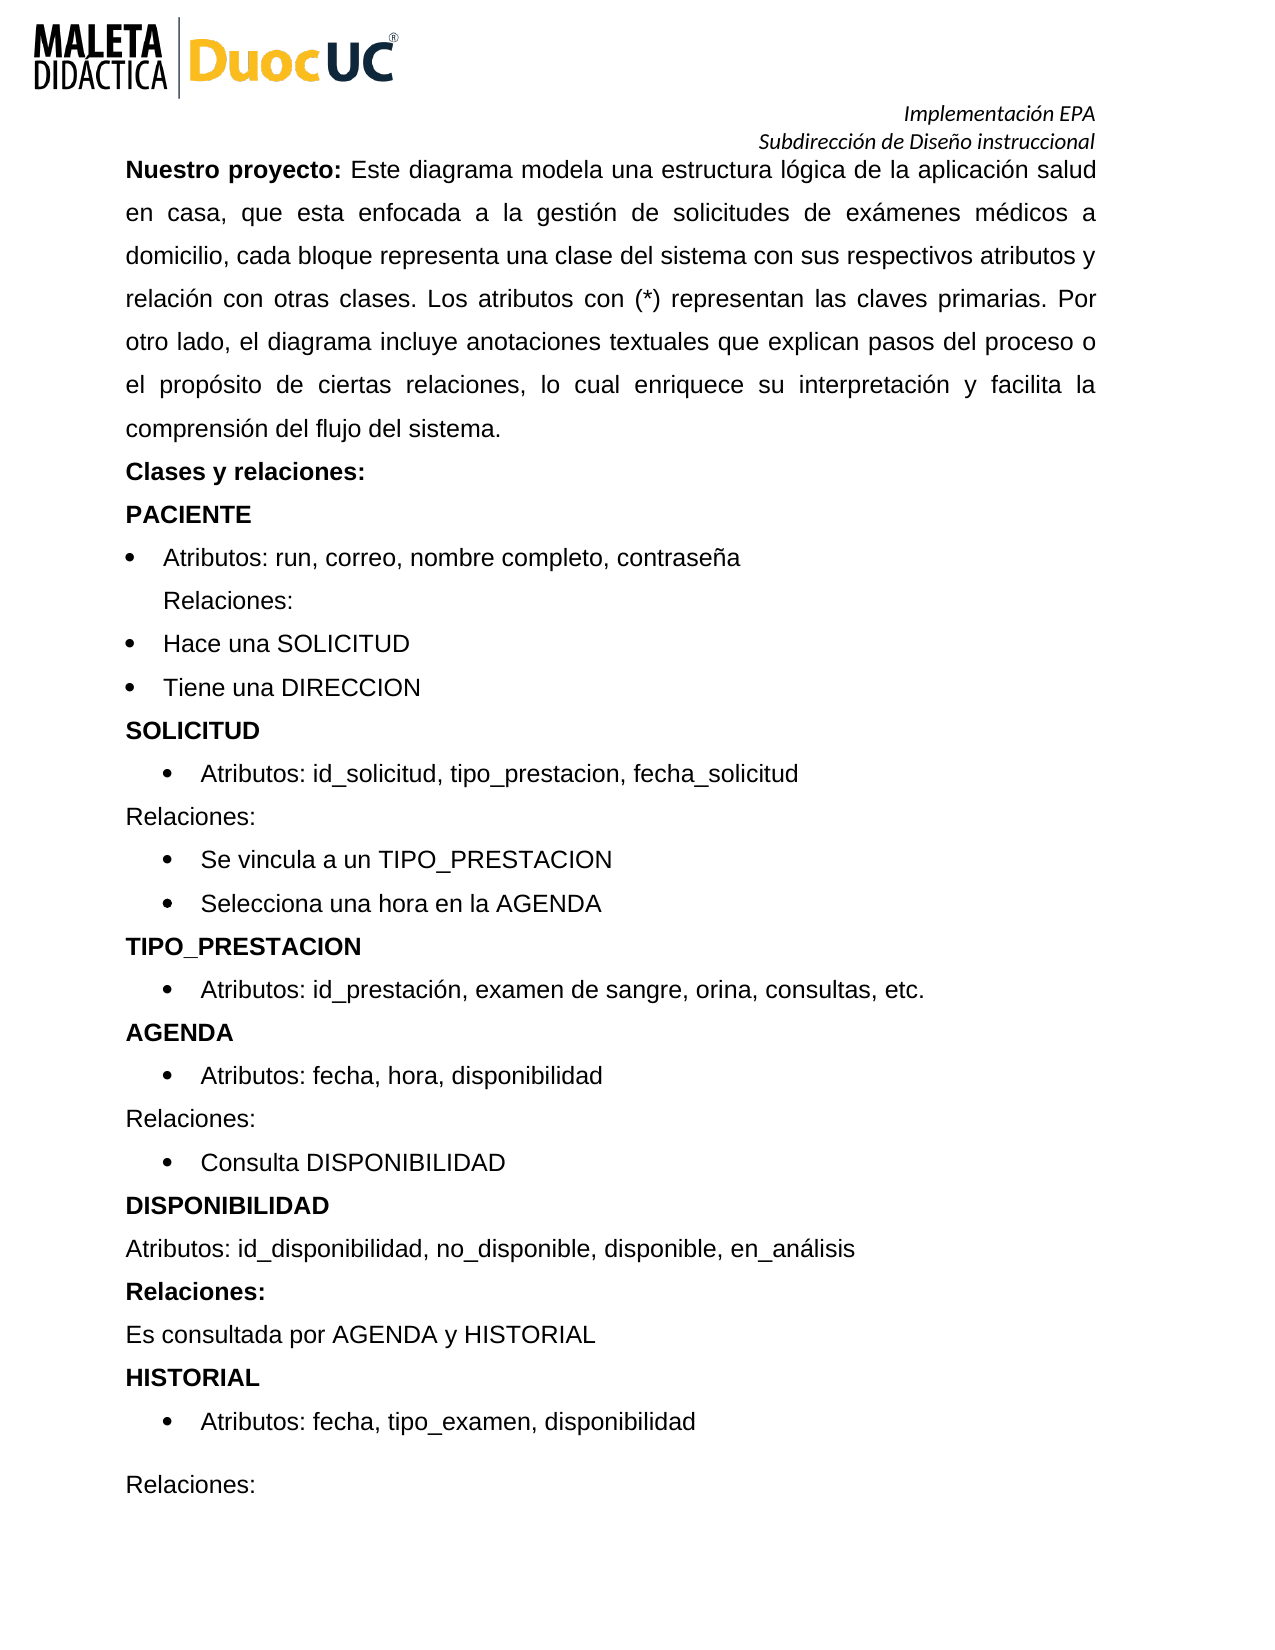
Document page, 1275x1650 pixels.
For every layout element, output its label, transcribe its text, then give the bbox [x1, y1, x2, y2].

list AGENDA [125, 1018, 1098, 1047]
list Consulta DISPONIBILIDAD [163, 1148, 1098, 1176]
list Se vincula a un TIPO_PRESTACION [163, 845, 1098, 874]
picture [0, 0, 432, 113]
list Relaciones: [163, 586, 1098, 615]
list PACIENTE [125, 500, 1098, 529]
list Relaciones: [125, 1277, 1098, 1306]
list Es consultada por AGENDA y HISTORIAL [125, 1320, 1098, 1349]
list Atributos: run, correo, nombre completo, contraseña [125, 543, 1098, 572]
list Atributos: id_solicitud, tipo_prestacion, fecha_solicitud [163, 759, 1098, 788]
list Nuestro proyecto: Este diagrama modela una estructura lógica de la aplicación salud en casa, que esta enfocada a la gestión de solicitudes de exámenes médicos a domicilio, cada bloque representa una clase del sistema con sus respectivos atributos y relación con otras clases. Los atributos con (*) representan las claves primarias. Por otro lado, el diagrama incluye anotaciones textuales que explican pasos del proceso o el propósito de ciertas relaciones, lo cual enriquece su interpretación y facilita la comprensión del flujo del sistema. [125, 155, 1098, 442]
text Relaciones: [125, 1471, 1098, 1499]
list SOLICITUD [125, 716, 1098, 744]
list TIPO_PRESTACION [125, 932, 1098, 961]
list Selecciona una hora en la AGENDA [163, 888, 1098, 917]
list Atributos: id_prestación, examen de sangre, orina, consultas, etc. [163, 975, 1098, 1004]
list Atributos: id_disponibilidad, no_disponible, disponible, en_análisis [125, 1234, 1098, 1263]
list Relaciones: [125, 802, 1098, 831]
list DISPONIBILIDAD [125, 1191, 1098, 1219]
list Tiene una DIRECCION [125, 673, 1098, 701]
list Clases y relaciones: [125, 457, 1098, 486]
list Hace una SOLICITUD [125, 629, 1098, 658]
list Relaciones: [125, 1104, 1098, 1133]
list Atributos: fecha, tipo_examen, disponibilidad [163, 1406, 1098, 1435]
list Atributos: fecha, hora, disponibilidad [163, 1061, 1098, 1090]
list HISTORIAL [125, 1363, 1098, 1392]
